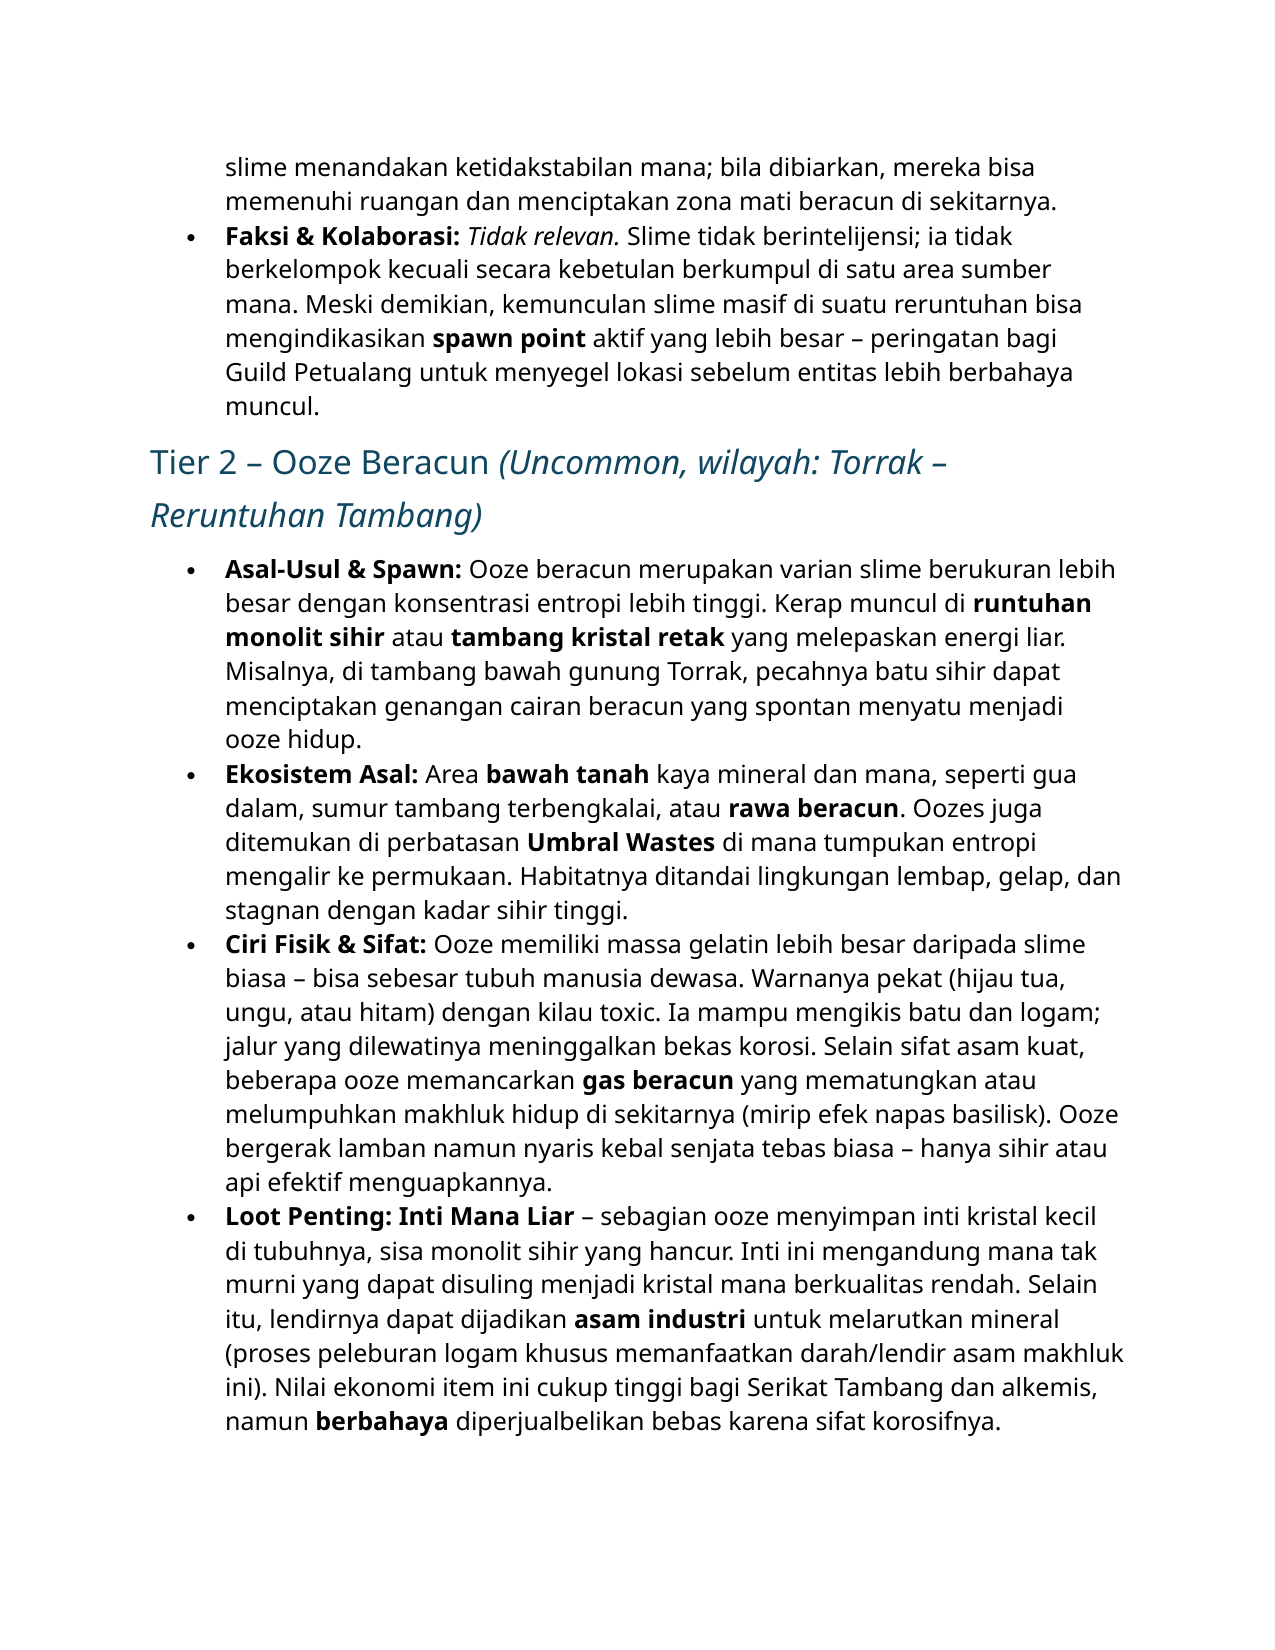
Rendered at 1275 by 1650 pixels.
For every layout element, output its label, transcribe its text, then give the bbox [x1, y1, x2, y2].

subtitle Tier 2 – Ooze Beracun (Uncommon, wilayah: Torrak – Reruntuhan Tambang) [150, 439, 1125, 537]
list Ciri Fisik & Sifat: Ooze memiliki massa gelatin lebih besar daripada slime biasa – bisa sebesar tubuh manusia dewasa. Warnanya pekat (hijau tua, ungu, atau hitam) dengan kilau toxic. Ia mampu mengikis batu dan logam; jalur yang dilewatinya meninggalkan bekas korosi. Selain sifat asam kuat, beberapa ooze memancarkan gas beracun yang mematungkan atau melumpuhkan makhluk hidup di sekitarnya (mirip efek napas basilisk). Ooze bergerak lamban namun nyaris kebal senjata tebas biasa – hanya sihir atau api efektif menguapkannya. [187, 927, 1125, 1199]
list Loot Penting: Inti Mana Liar – sebagian ooze menyimpan inti kristal kecil di tubuhnya, sisa monolit sihir yang hancur. Inti ini mengandung mana tak murni yang dapat disuling menjadi kristal mana berkualitas rendah. Selain itu, lendirnya dapat dijadikan asam industri untuk melarutkan mineral (proses peleburan logam khusus memanfaatkan darah/lendir asam makhluk ini). Nilai ekonomi item ini cukup tinggi bagi Serikat Tambang dan alkemis, namun berbahaya diperjualbelikan bebas karena sifat korosifnya. [187, 1199, 1125, 1437]
list Ekosistem Asal: Area bawah tanah kaya mineral dan mana, seperti gua dalam, sumur tambang terbengkalai, atau rawa beracun. Oozes juga ditemukan di perbatasan Umbral Wastes di mana tumpukan entropi mengalir ke permukaan. Habitatnya ditandai lingkungan lembap, gelap, dan stagnan dengan kadar sihir tinggi. [187, 756, 1125, 927]
list Faksi & Kolaborasi: Tidak relevan. Slime tidak berintelijensi; ia tidak berkelompok kecuali secara kebetulan berkumpul di satu area sumber mana. Meski demikian, kemunculan slime masif di suatu reruntuhan bisa mengindikasikan spawn point aktif yang lebih besar – peringatan bagi Guild Petualang untuk menyegel lokasi sebelum entitas lebih berbahaya muncul. [187, 218, 1125, 422]
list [187, 150, 1125, 218]
list Asal-Usul & Spawn: Ooze beracun merupakan varian slime berukuran lebih besar dengan konsentrasi entropi lebih tinggi. Kerap muncul di runtuhan monolit sihir atau tambang kristal retak yang melepaskan energi liar. Misalnya, di tambang bawah gunung Torrak, pecahnya batu sihir dapat menciptakan genangan cairan beracun yang spontan menyatu menjadi ooze hidup. [187, 552, 1125, 756]
